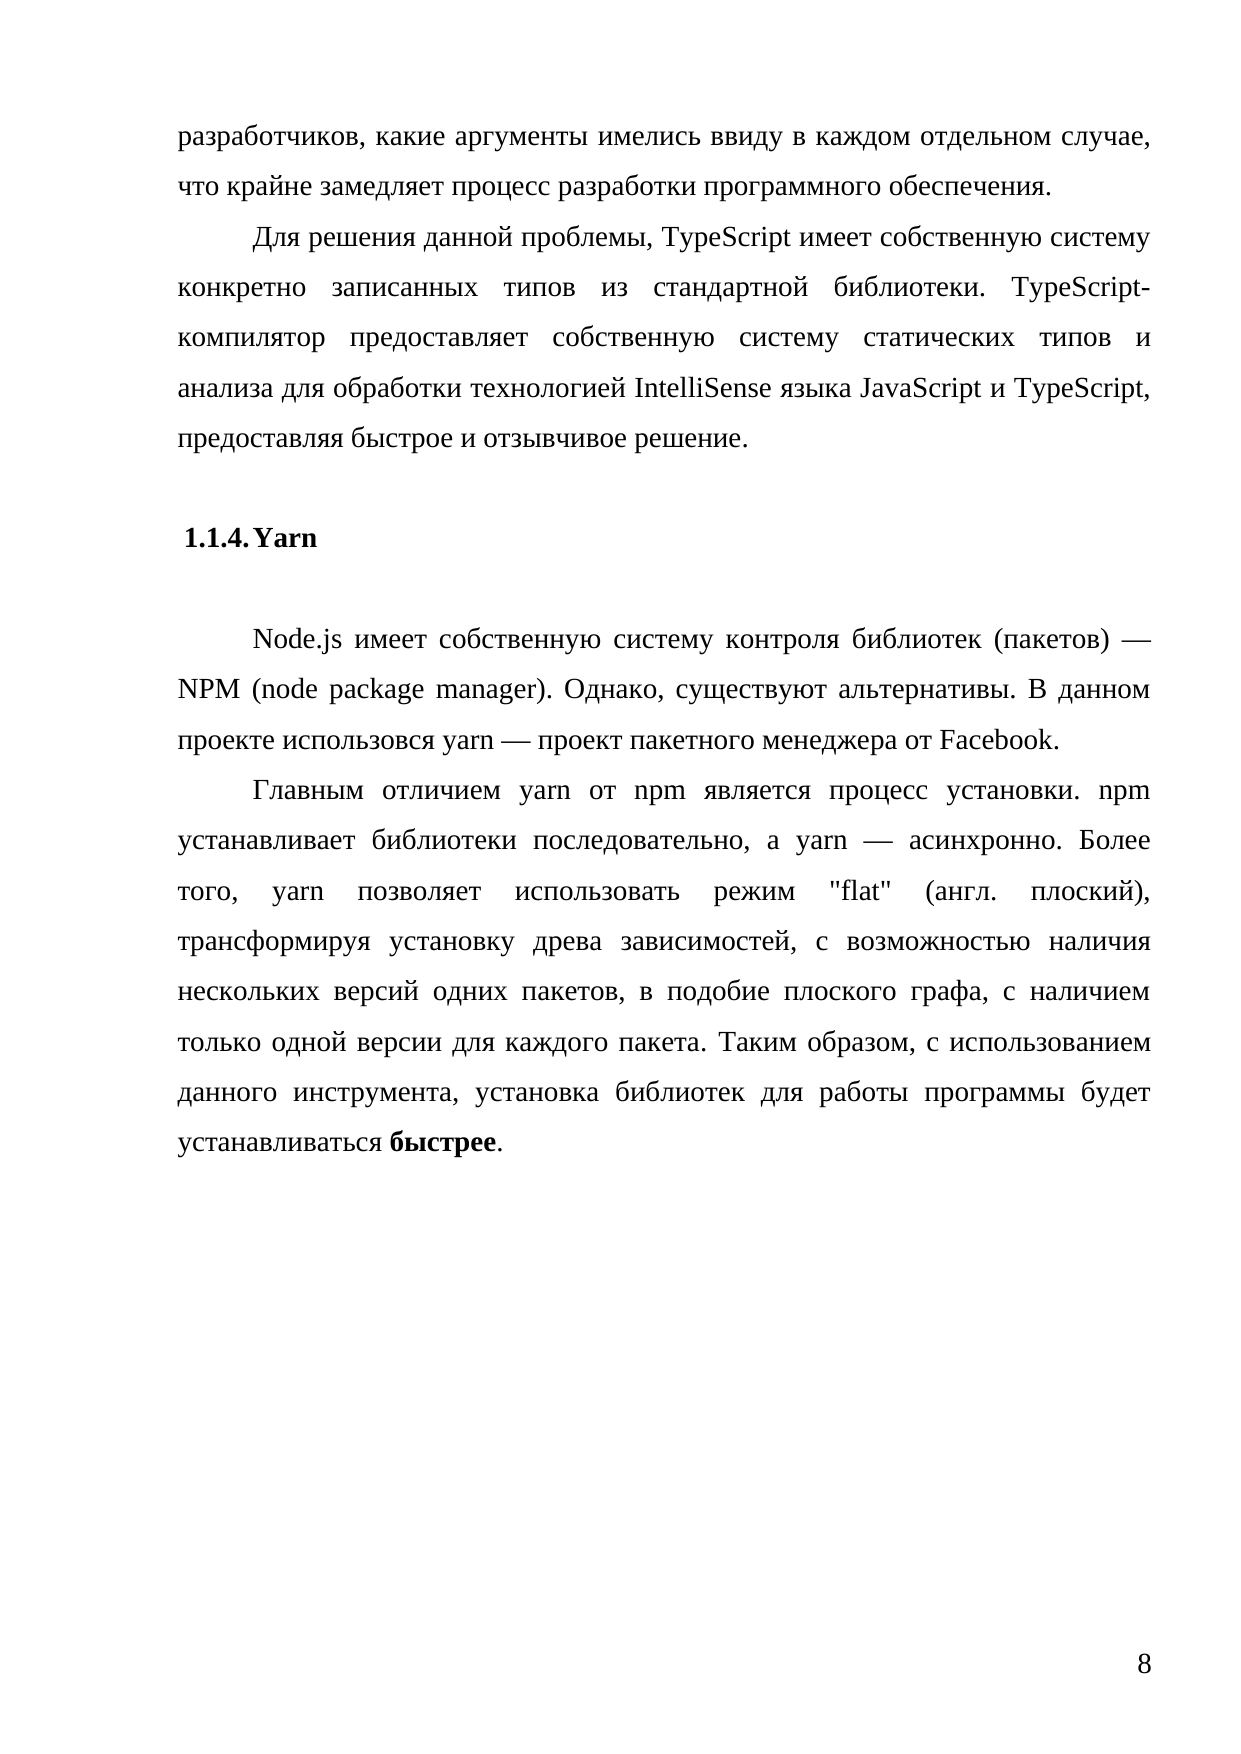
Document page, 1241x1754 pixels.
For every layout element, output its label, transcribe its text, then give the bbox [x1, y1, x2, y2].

text Node.js имеет собственную систему контроля библиотек (пакетов) — NPM (node package manager). Однако, существуют альтернативы. В данном проекте использовся yarn — проект пакетного менеджера от Facebook. [177, 621, 1152, 755]
subtitle Yarn [184, 521, 1152, 554]
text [177, 118, 1152, 202]
text Для решения данной проблемы, TypeScript имеет собственную систему конкретно записанных типов из стандартной библиотеки. TypeScript-компилятор предоставляет собственную систему статических типов и анализа для обработки технологией IntelliSense языка JavaScript и TypeScript, предоставляя быстрое и отзывчивое решение. [177, 219, 1152, 453]
text Главным отличием yarn от npm является процесс установки. npm устанавливает библиотеки последовательно, а yarn — асинхронно. Более того, yarn позволяет использовать режим "flat" (англ. плоский), трансформируя установку древа зависимостей, с возможностью наличия нескольких версий одних пакетов, в подобие плоского графа, с наличием только одной версии для каждого пакета. Таким образом, с использованием данного инструмента, установка библиотек для работы программы будет устанавливаться быстрее. [177, 772, 1152, 1158]
